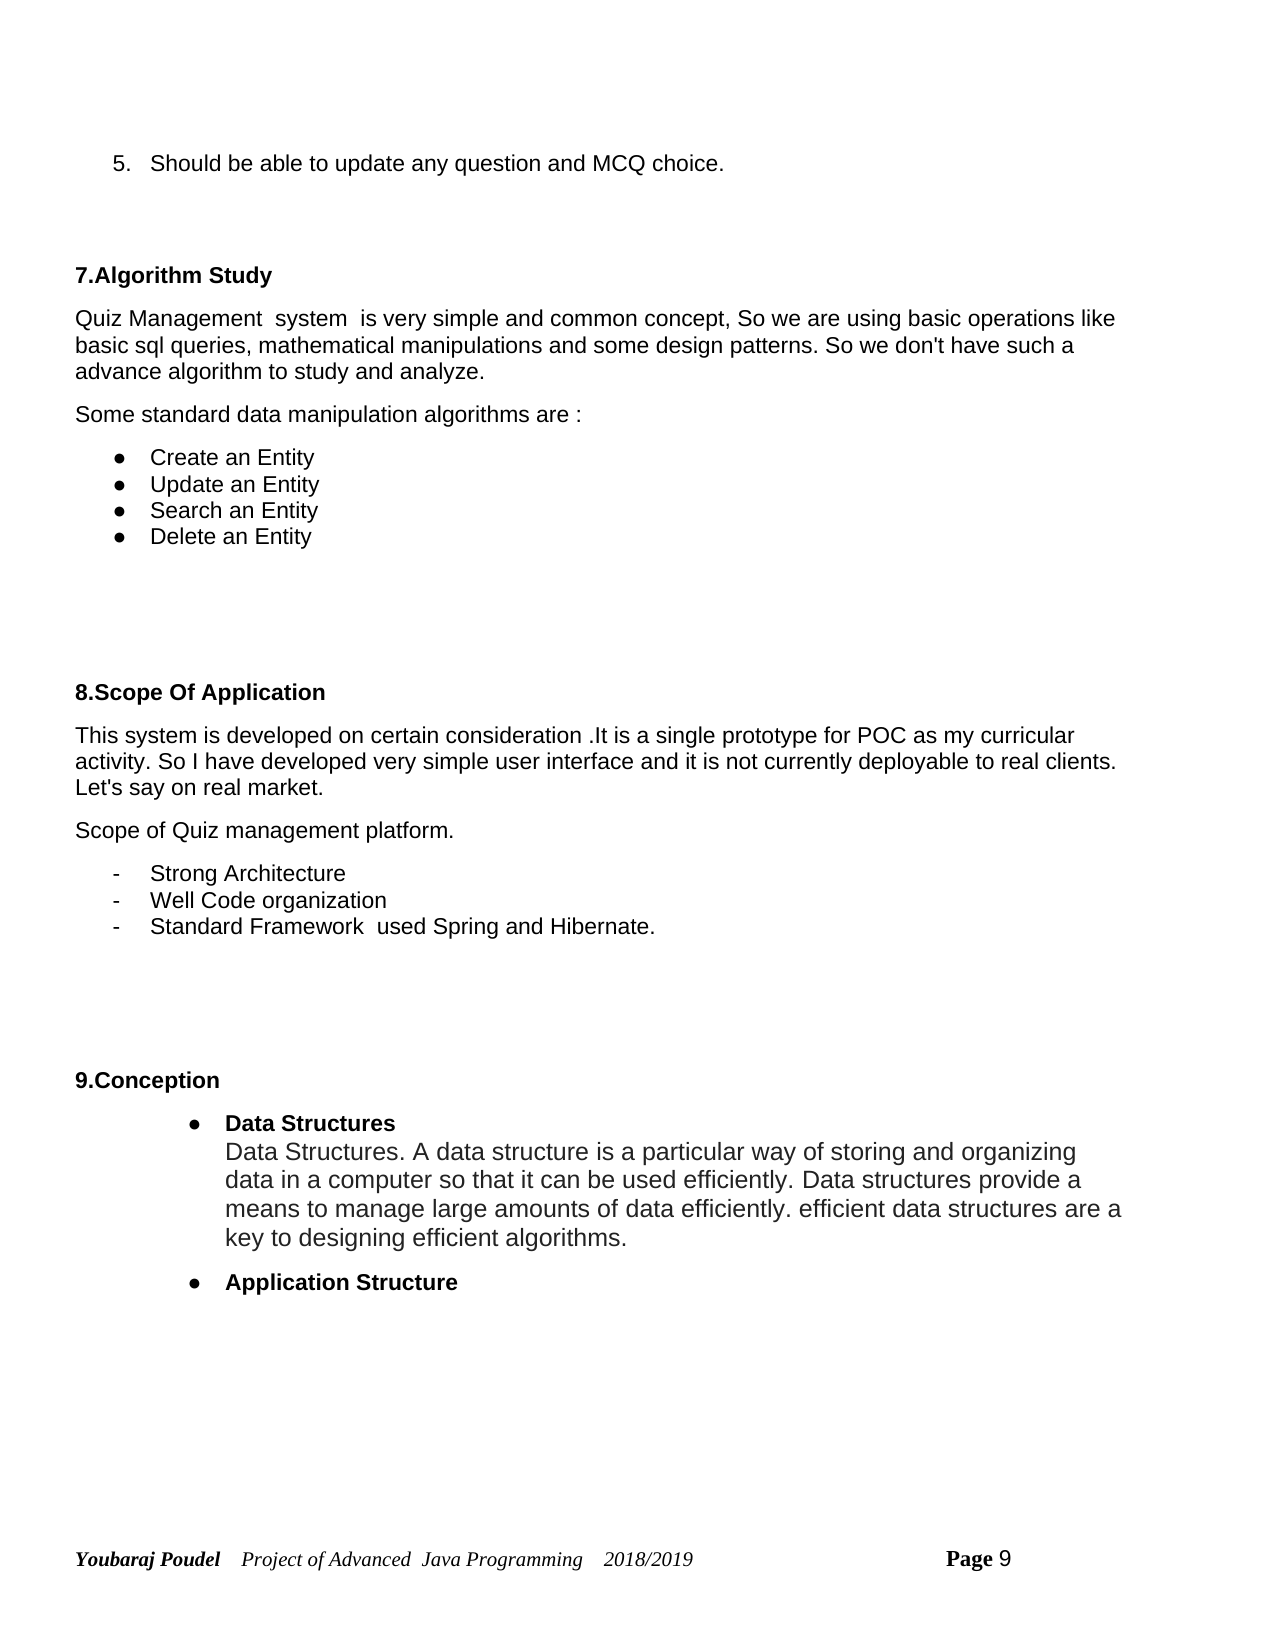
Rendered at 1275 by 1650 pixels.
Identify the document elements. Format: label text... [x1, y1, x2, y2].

list Create an Entity [112, 444, 1125, 471]
list Search an Entity [112, 497, 1125, 523]
list Data Structures [187, 1110, 1125, 1137]
text 8.Scope Of Application [75, 679, 1125, 705]
text 7.Algorithm Study [75, 262, 1125, 289]
text This system is developed on certain consideration .It is a single prototype for POC as my curricular activity. So I have developed very simple user interface and it is not currently deployable to real clients. Let's say on real market. [75, 722, 1125, 801]
text Some standard data manipulation algorithms are : [75, 401, 1125, 427]
text 9.Conception [75, 1067, 1125, 1094]
list Should be able to update any question and MCQ choice. [112, 150, 1125, 176]
text Scope of Quiz management platform. [75, 817, 1125, 844]
text Quiz Management system is very simple and common concept, So we are using basic operations like basic sql queries, mathematical manipulations and some design patterns. So we don't have such a advance algorithm to study and analyze. [75, 305, 1125, 384]
list Strong Architecture [112, 860, 1125, 887]
text Data Structures. A data structure is a particular way of storing and organizing data in a computer so that it can be used efficiently. Data structures provide a means to manage large amounts of data efficiently. efficient data structures are a key to designing efficient algorithms. [625, 1137, 1125, 1252]
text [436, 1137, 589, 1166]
list Update an Entity [112, 471, 1125, 497]
list Application Structure [187, 1268, 1125, 1295]
list Well Code organization [112, 887, 1125, 913]
list Standard Framework used Spring and Hibernate. [112, 913, 1125, 939]
list Delete an Entity [112, 523, 1125, 549]
